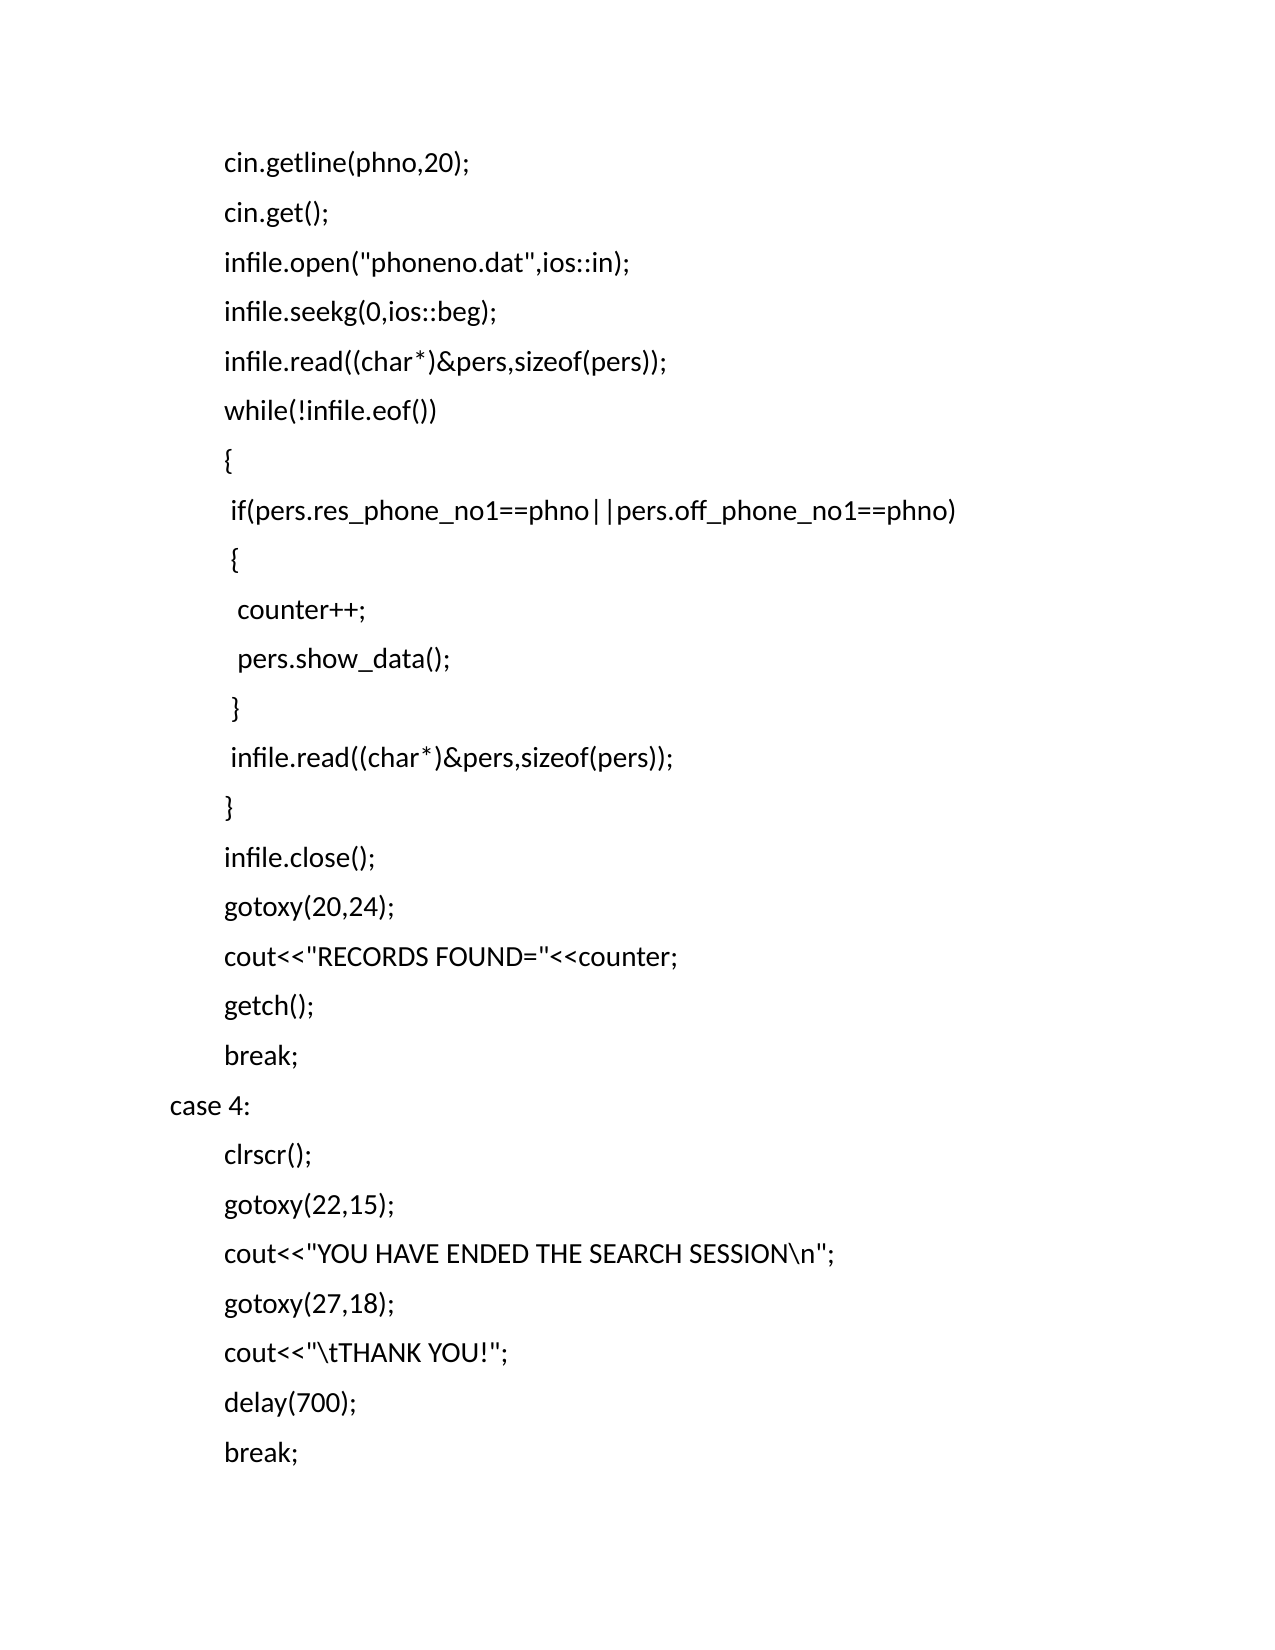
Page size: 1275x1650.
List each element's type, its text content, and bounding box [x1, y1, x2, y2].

text { [150, 447, 1125, 476]
text infile.open("phoneno.dat",ios::in); [150, 249, 1125, 278]
text } [150, 794, 1125, 823]
text infile.read((char*)&pers,sizeof(pers)); [150, 348, 1125, 377]
text counter++; [150, 596, 1125, 625]
text while(!infile.eof()) [150, 398, 1125, 427]
text if(pers.res_phone_no1==phno||pers.off_phone_no1==phno) [150, 497, 1125, 526]
text getch(); [150, 993, 1125, 1022]
text gotoxy(22,15); [150, 1191, 1125, 1220]
text infile.seekg(0,ios::beg); [150, 299, 1125, 327]
text delay(700); [150, 1389, 1125, 1418]
text cout<<"YOU HAVE ENDED THE SEARCH SESSION\n"; [150, 1241, 1125, 1269]
text cout<<"\tTHANK YOU!"; [150, 1340, 1125, 1369]
text infile.close(); [150, 844, 1125, 873]
text gotoxy(27,18); [150, 1290, 1125, 1319]
text infile.read((char*)&pers,sizeof(pers)); [150, 745, 1125, 774]
text cin.getline(phno,20); [150, 150, 1125, 179]
text break; [150, 1042, 1125, 1071]
text case 4: [150, 1092, 1125, 1121]
text clrscr(); [150, 1142, 1125, 1170]
text break; [150, 1439, 1125, 1468]
text gotoxy(20,24); [150, 894, 1125, 922]
text pers.show_data(); [150, 646, 1125, 674]
text cin.get(); [150, 199, 1125, 228]
text { [150, 547, 1125, 575]
text } [150, 695, 1125, 724]
text cout<<"RECORDS FOUND="<<counter; [150, 943, 1125, 972]
